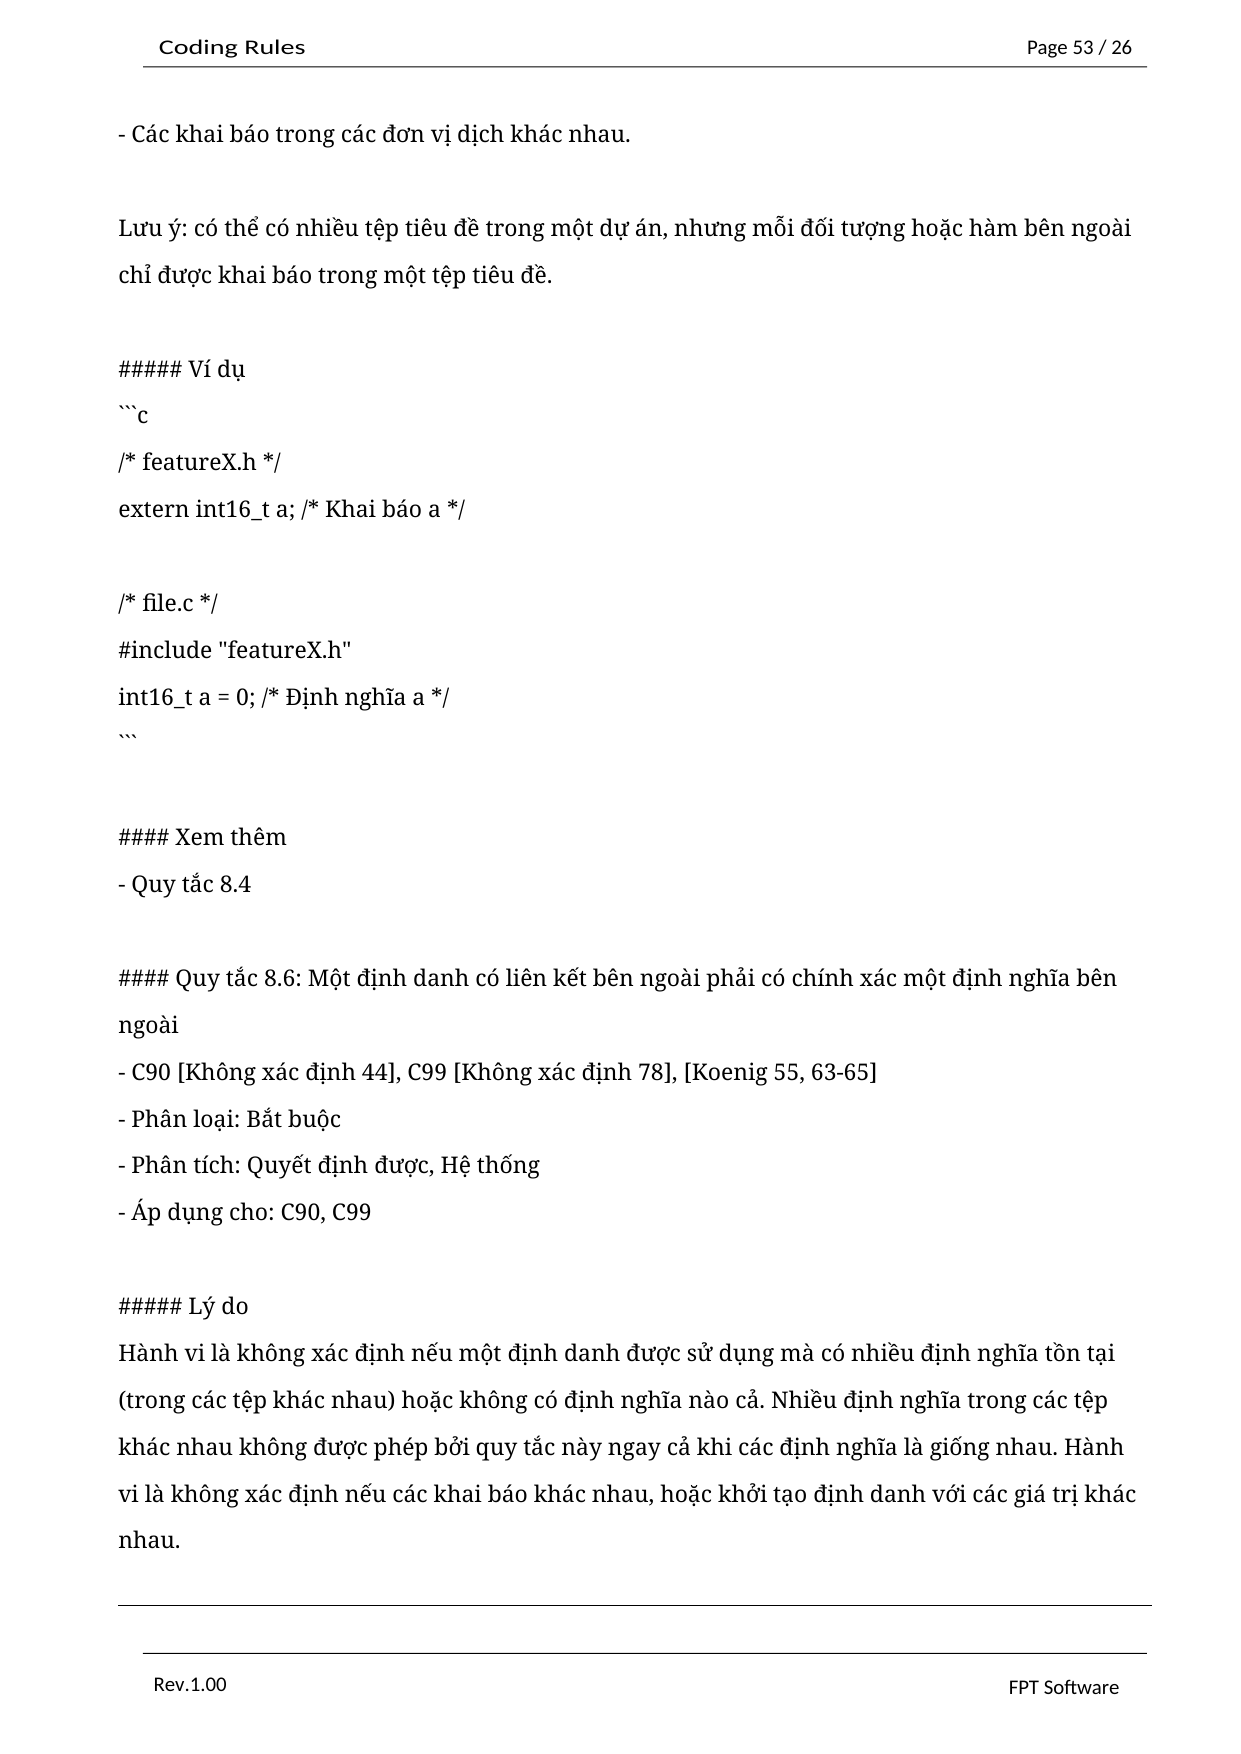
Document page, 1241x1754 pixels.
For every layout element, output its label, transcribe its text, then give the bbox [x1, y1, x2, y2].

text - C90 [Không xác định 44], C99 [Không xác định 78], [Koenig 55, 63-65] [118, 1056, 1152, 1087]
text #### Quy tắc 8.6: Một định danh có liên kết bên ngoài phải có chính xác một định nghĩa bên ngoài [118, 962, 1152, 1040]
text int16_t a = 0; /* Định nghĩa a */ [118, 681, 1152, 712]
text extern int16_t a; /* Khai báo a */ [118, 493, 1152, 524]
text - Quy tắc 8.4 [118, 868, 1152, 899]
text - Phân tích: Quyết định được, Hệ thống [118, 1149, 1152, 1181]
text /* featureX.h */ [118, 446, 1152, 477]
text Lưu ý: có thể có nhiều tệp tiêu đề trong một dự án, nhưng mỗi đối tượng hoặc hàm bên ngoài chỉ được khai báo trong một tệp tiêu đề. [118, 212, 1152, 290]
text ##### Lý do [118, 1290, 1152, 1321]
text ``` [118, 727, 1152, 759]
text ##### Ví dụ [118, 352, 1152, 384]
text - Các khai báo trong các đơn vị dịch khác nhau. [118, 118, 1152, 149]
text Hành vi là không xác định nếu một định danh được sử dụng mà có nhiều định nghĩa tồn tại (trong các tệp khác nhau) hoặc không có định nghĩa nào cả. Nhiều định nghĩa trong các tệp khác nhau không được phép bởi quy tắc này ngay cả khi các định nghĩa là giống nhau. Hành vi là không xác định nếu các khai báo khác nhau, hoặc khởi tạo định danh với các giá trị khác nhau. [118, 1337, 1152, 1556]
text #### Xem thêm [118, 821, 1152, 852]
text /* file.c */ [118, 587, 1152, 618]
text - Phân loại: Bắt buộc [118, 1102, 1152, 1134]
text ```c [118, 399, 1152, 431]
text #include "featureX.h" [118, 634, 1152, 665]
text - Áp dụng cho: C90, C99 [118, 1196, 1152, 1227]
